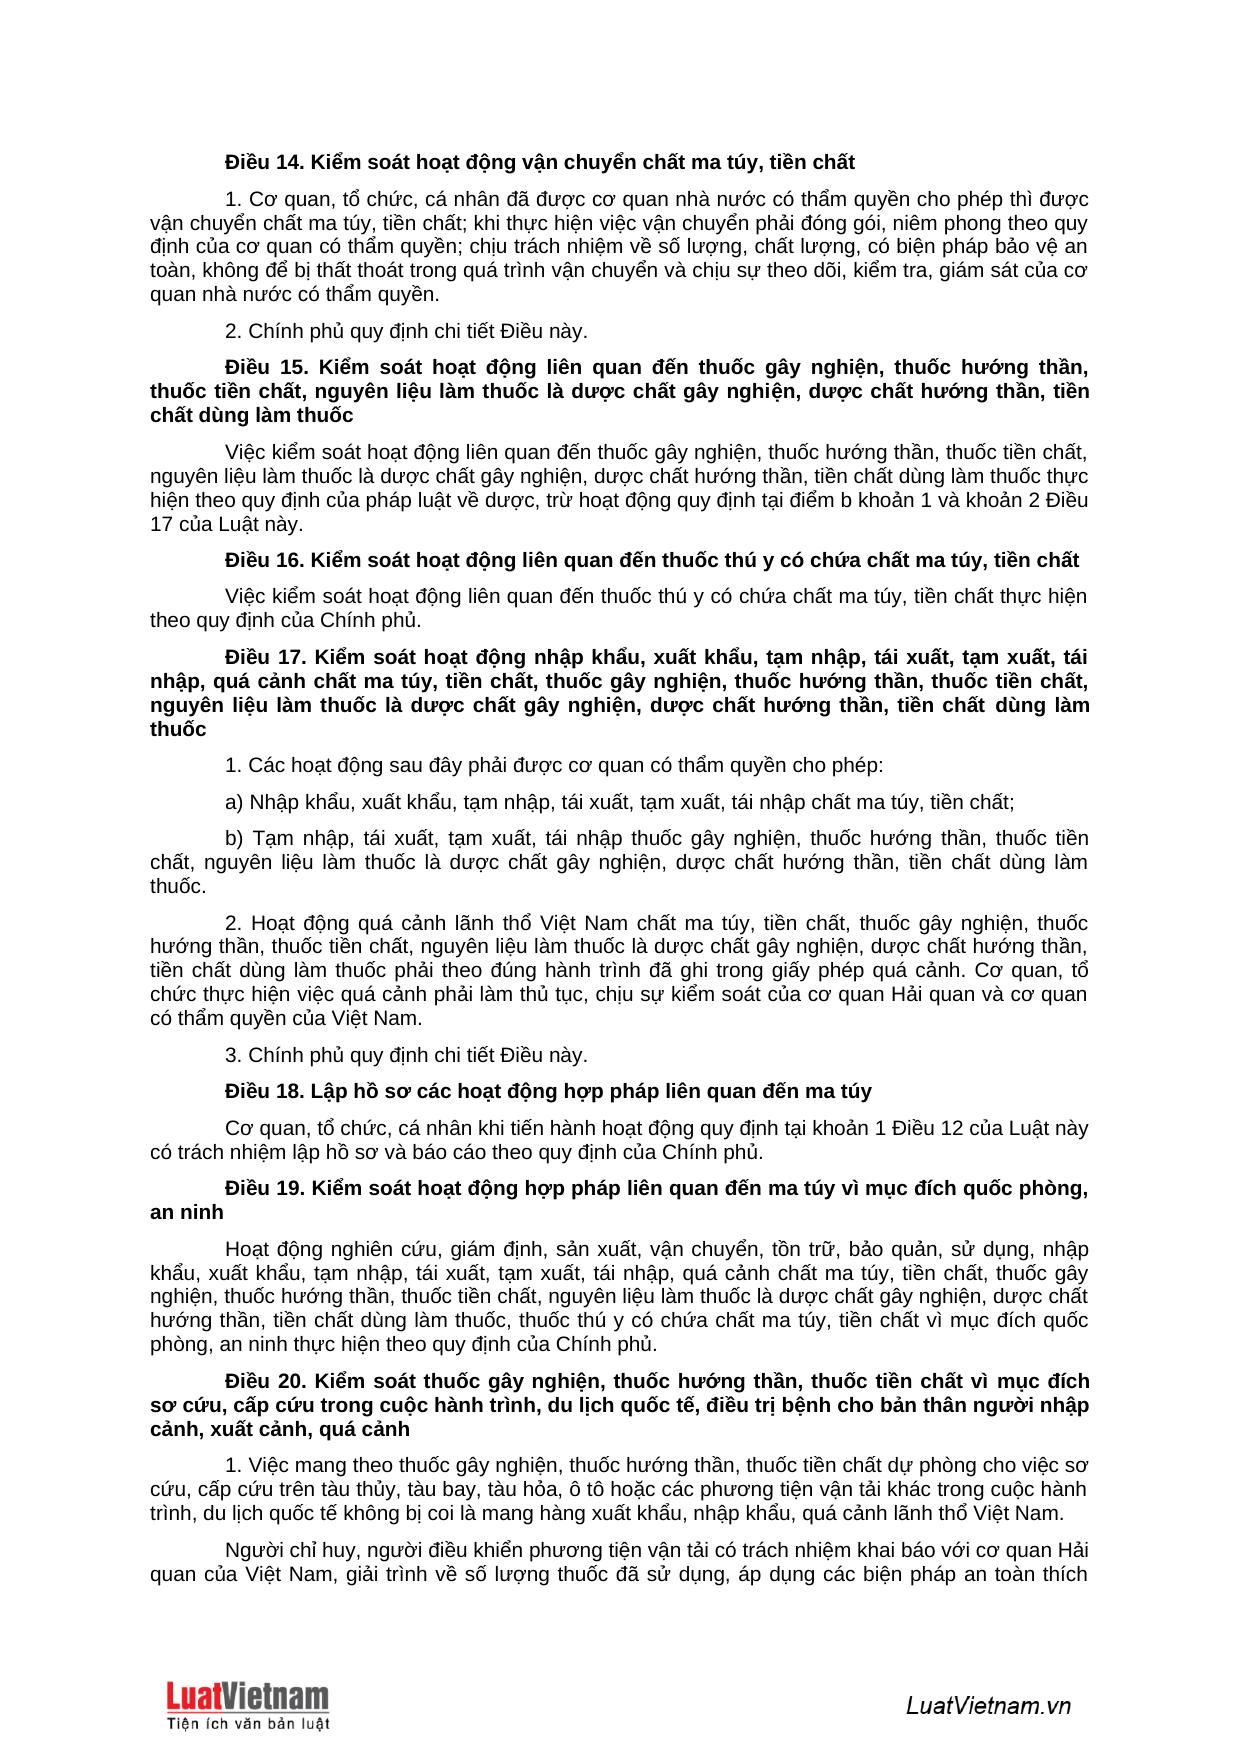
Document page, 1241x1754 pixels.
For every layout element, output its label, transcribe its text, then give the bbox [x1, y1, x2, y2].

text Điều 16. Kiểm soát hoạt động liên quan đến thuốc thú y có chứa chất ma túy, tiền chất [150, 548, 1090, 572]
text 2. Chính phủ quy định chi tiết Điều này. [150, 319, 1090, 343]
text 1. Các hoạt động sau đây phải được cơ quan có thẩm quyền cho phép: [150, 753, 1090, 777]
text 1. Việc mang theo thuốc gây nghiện, thuốc hướng thần, thuốc tiền chất dự phòng cho việc sơ cứu, cấp cứu trên tàu thủy, tàu bay, tàu hỏa, ô tô hoặc các phương tiện vận tải khác trong cuộc hành trình, du lịch quốc tế không bị coi là mang hàng xuất khẩu, nhập khẩu, quá cảnh lãnh thổ Việt Nam. [150, 1453, 1090, 1525]
text 2. Hoạt động quá cảnh lãnh thổ Việt Nam chất ma túy, tiền chất, thuốc gây nghiện, thuốc hướng thần, thuốc tiền chất, nguyên liệu làm thuốc là dược chất gây nghiện, dược chất hướng thần, tiền chất dùng làm thuốc phải theo đúng hành trình đã ghi trong giấy phép quá cảnh. Cơ quan, tổ chức thực hiện việc quá cảnh phải làm thủ tục, chịu sự kiểm soát của cơ quan Hải quan và cơ quan có thẩm quyền của Việt Nam. [150, 910, 1090, 1030]
text Hoạt động nghiên cứu, giám định, sản xuất, vận chuyển, tồn trữ, bảo quản, sử dụng, nhập khẩu, xuất khẩu, tạm nhập, tái xuất, tạm xuất, tái nhập, quá cảnh chất ma túy, tiền chất, thuốc gây nghiện, thuốc hướng thần, thuốc tiền chất, nguyên liệu làm thuốc là dược chất gây nghiện, dược chất hướng thần, tiền chất dùng làm thuốc, thuốc thú y có chứa chất ma túy, tiền chất vì mục đích quốc phòng, an ninh thực hiện theo quy định của Chính phủ. [150, 1236, 1090, 1356]
text Điều 19. Kiểm soát hoạt động hợp pháp liên quan đến ma túy vì mục đích quốc phòng, an ninh [150, 1176, 1090, 1224]
text 3. Chính phủ quy định chi tiết Điều này. [150, 1043, 1090, 1067]
text Cơ quan, tổ chức, cá nhân khi tiến hành hoạt động quy định tại khoản 1 Điều 12 của Luật này có trách nhiệm lập hồ sơ và báo cáo theo quy định của Chính phủ. [150, 1116, 1090, 1163]
text Điều 17. Kiểm soát hoạt động nhập khẩu, xuất khẩu, tạm nhập, tái xuất, tạm xuất, tái nhập, quá cảnh chất ma túy, tiền chất, thuốc gây nghiện, thuốc hướng thần, thuốc tiền chất, nguyên liệu làm thuốc là dược chất gây nghiện, dược chất hướng thần, tiền chất dùng làm thuốc [150, 645, 1090, 741]
text 1. Cơ quan, tổ chức, cá nhân đã được cơ quan nhà nước có thẩm quyền cho phép thì được vận chuyển chất ma túy, tiền chất; khi thực hiện việc vận chuyển phải đóng gói, niêm phong theo quy định của cơ quan có thẩm quyền; chịu trách nhiệm về số lượng, chất lượng, có biện pháp bảo vệ an toàn, không để bị thất thoát trong quá trình vận chuyển và chịu sự theo dõi, kiểm tra, giám sát của cơ quan nhà nước có thẩm quyền. [150, 186, 1090, 306]
text Điều 20. Kiểm soát thuốc gây nghiện, thuốc hướng thần, thuốc tiền chất vì mục đích sơ cứu, cấp cứu trong cuộc hành trình, du lịch quốc tế, điều trị bệnh cho bản thân người nhập cảnh, xuất cảnh, quá cảnh [150, 1369, 1090, 1441]
text Điều 15. Kiểm soát hoạt động liên quan đến thuốc gây nghiện, thuốc hướng thần, thuốc tiền chất, nguyên liệu làm thuốc là dược chất gây nghiện, dược chất hướng thần, tiền chất dùng làm thuốc [150, 355, 1090, 427]
text b) Tạm nhập, tái xuất, tạm xuất, tái nhập thuốc gây nghiện, thuốc hướng thần, thuốc tiền chất, nguyên liệu làm thuốc là dược chất gây nghiện, dược chất hướng thần, tiền chất dùng làm thuốc. [150, 826, 1090, 898]
text Điều 14. Kiểm soát hoạt động vận chuyển chất ma túy, tiền chất [150, 150, 1090, 174]
text Điều 18. Lập hồ sơ các hoạt động hợp pháp liên quan đến ma túy [150, 1079, 1090, 1103]
text Việc kiểm soát hoạt động liên quan đến thuốc thú y có chứa chất ma túy, tiền chất thực hiện theo quy định của Chính phủ. [150, 584, 1090, 632]
text a) Nhập khẩu, xuất khẩu, tạm nhập, tái xuất, tạm xuất, tái nhập chất ma túy, tiền chất; [150, 789, 1090, 813]
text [150, 1537, 1090, 1585]
picture [150, 1658, 1090, 1754]
text Việc kiểm soát hoạt động liên quan đến thuốc gây nghiện, thuốc hướng thần, thuốc tiền chất, nguyên liệu làm thuốc là dược chất gây nghiện, dược chất hướng thần, tiền chất dùng làm thuốc thực hiện theo quy định của pháp luật về dược, trừ hoạt động quy định tại điểm b khoản 1 và khoản 2 Điều 17 của Luật này. [150, 439, 1090, 535]
